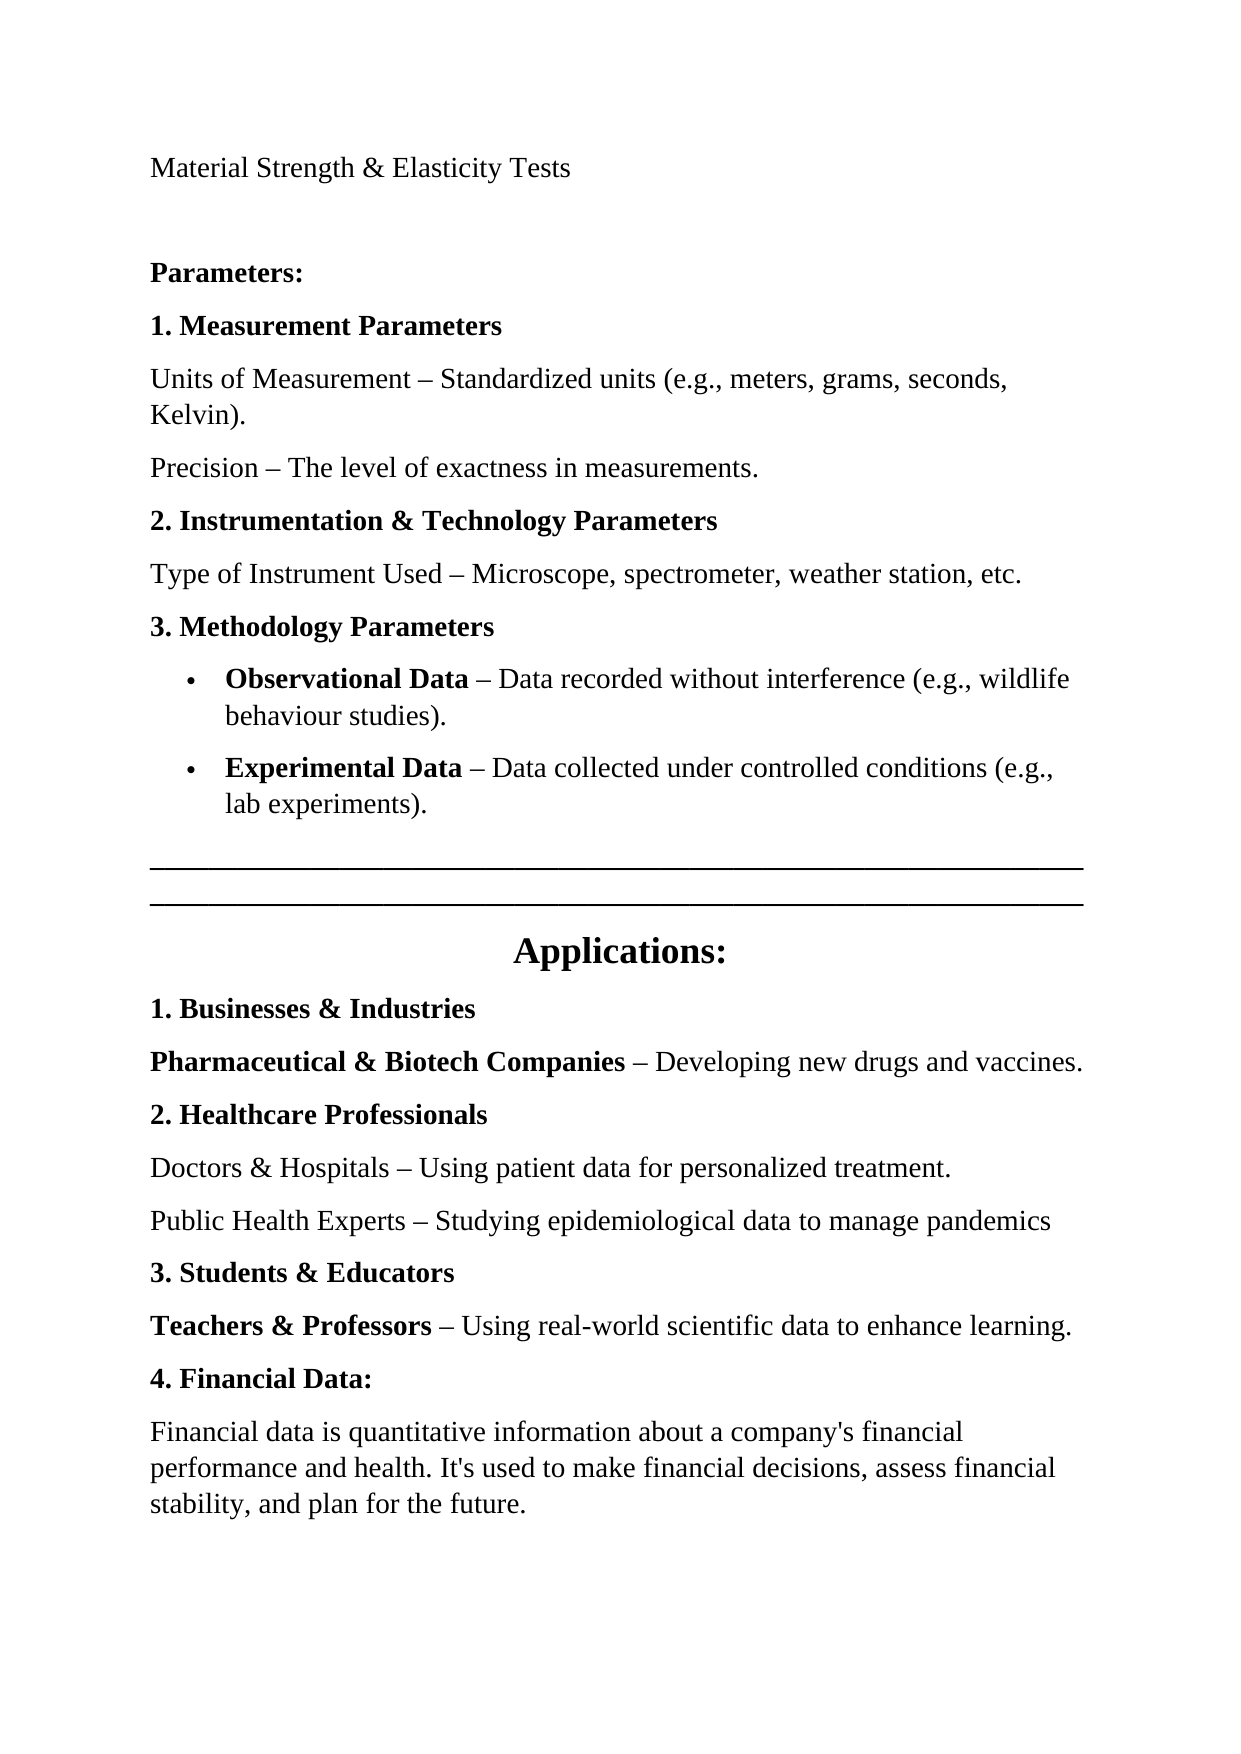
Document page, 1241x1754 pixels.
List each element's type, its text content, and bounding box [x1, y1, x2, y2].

text Applications: [150, 928, 1090, 971]
text Type of Instrument Used – Microscope, spectrometer, weather station, etc. [150, 556, 1090, 589]
text Pharmaceutical & Biotech Companies – Developing new drugs and vaccines. [150, 1044, 1090, 1078]
text ________________________________________________________________________________________________________________________________ [150, 839, 1090, 909]
text Precision – The level of exactness in measurements. [150, 450, 1090, 484]
text 2. Healthcare Professionals [150, 1097, 1090, 1131]
text Financial data is quantitative information about a company's financial performance and health. It's used to make financial decisions, assess financial stability, and plan for the future. [150, 1414, 1090, 1520]
text Parameters: [150, 256, 1090, 289]
text 2. Instrumentation & Technology Parameters [150, 503, 1090, 537]
text Teachers & Professors – Using real-world scientific data to enhance learning. [150, 1308, 1090, 1342]
text 3. Students & Educators [150, 1256, 1090, 1289]
list Experimental Data – Data collected under controlled conditions (e.g., lab experiments). [187, 750, 1090, 820]
text Material Strength & Elasticity Tests [150, 150, 1090, 183]
text 4. Financial Data: [150, 1361, 1090, 1395]
text Public Health Experts – Studying epidemiological data to manage pandemics [150, 1203, 1090, 1236]
list Observational Data – Data recorded without interference (e.g., wildlife behaviour studies). [187, 661, 1090, 731]
text 3. Methodology Parameters [150, 609, 1090, 642]
text 1. Measurement Parameters [150, 308, 1090, 342]
text 1. Businesses & Industries [150, 992, 1090, 1025]
text Doctors & Hospitals – Using patient data for personalized treatment. [150, 1150, 1090, 1183]
text Units of Measurement – Standardized units (e.g., meters, grams, seconds, Kelvin). [150, 361, 1090, 431]
